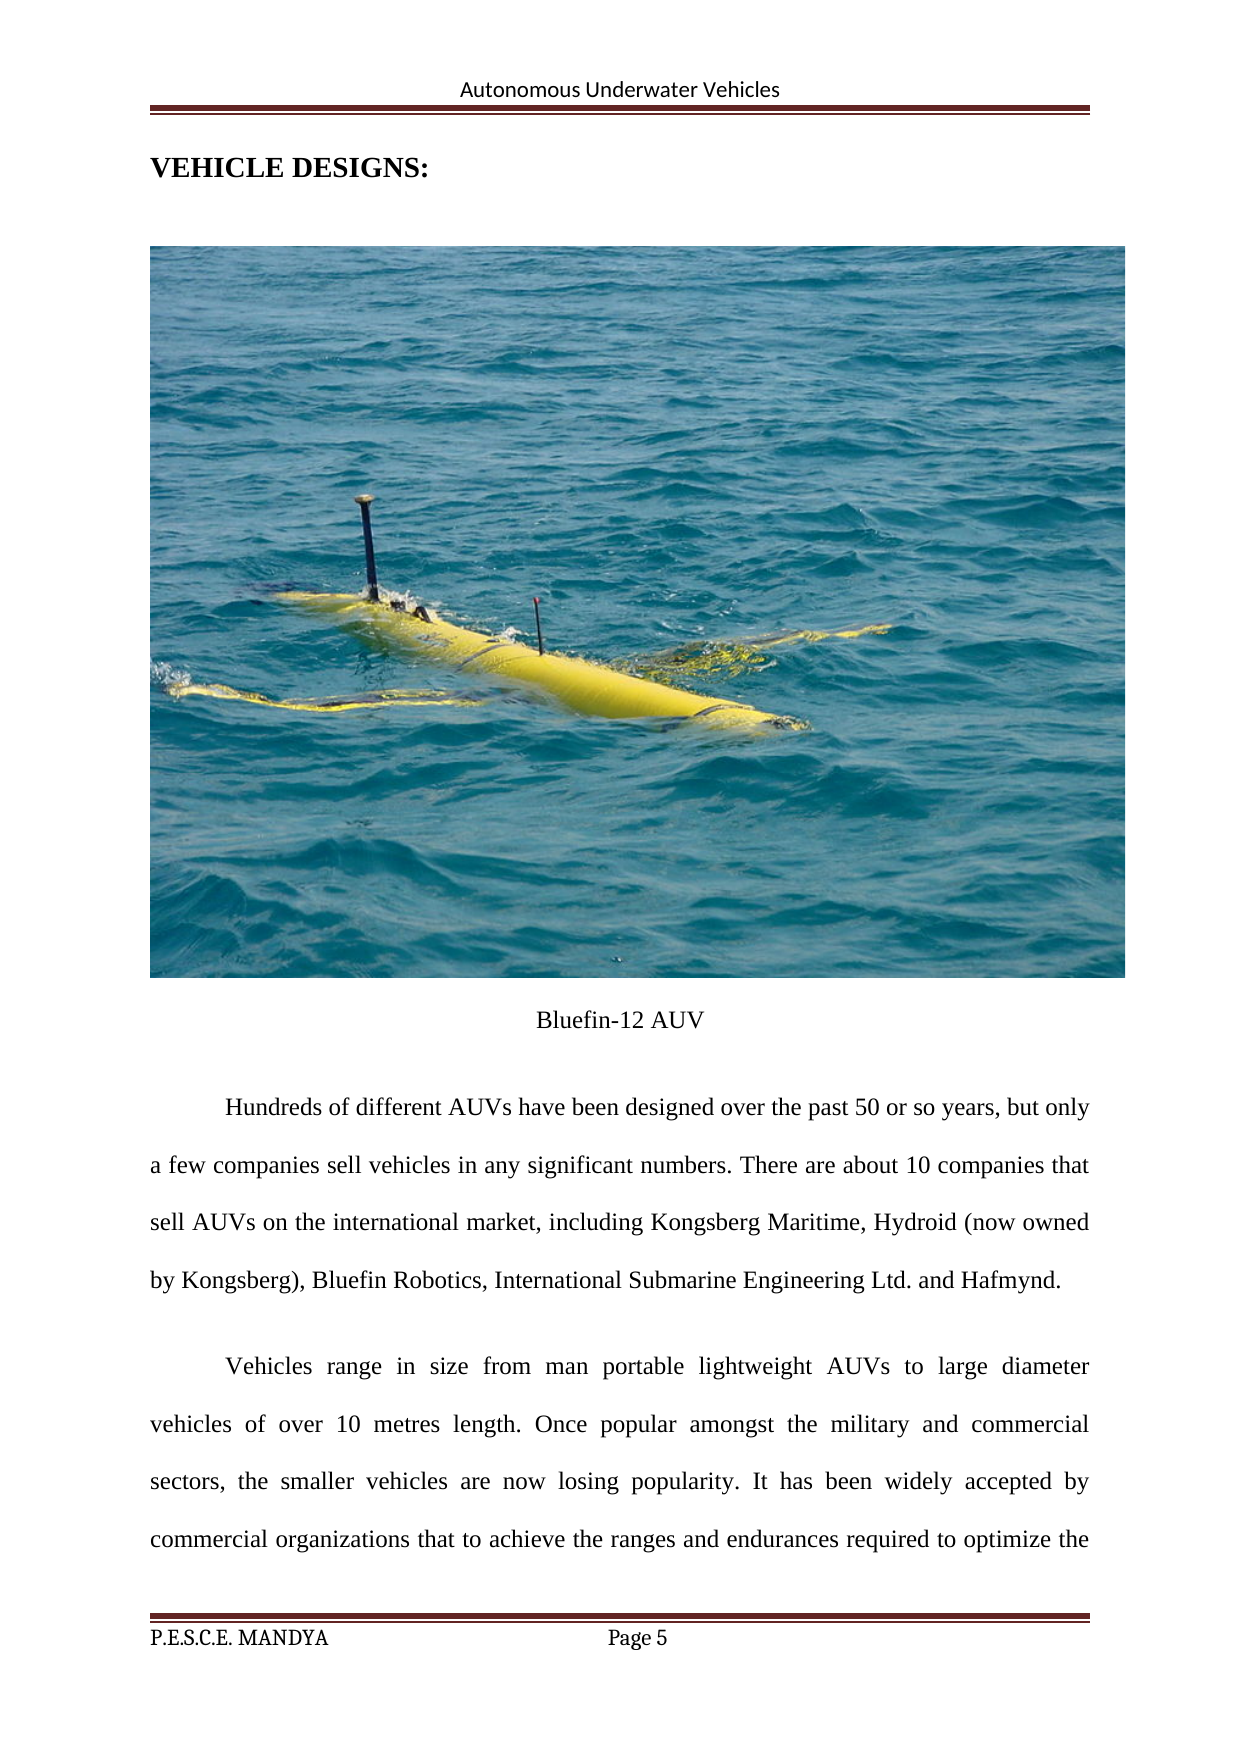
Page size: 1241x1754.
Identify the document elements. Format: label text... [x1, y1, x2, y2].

text Bluefin-12 AUV [150, 1006, 1090, 1034]
text Hundreds of different AUVs have been designed over the past 50 or so years, but only a few companies sell vehicles in any significant numbers. There are about 10 companies that sell AUVs on the international market, including Kongsberg Maritime, Hydroid (now owned by Kongsberg), Bluefin Robotics, International Submarine Engineering Ltd. and Hafmynd. [150, 1092, 1090, 1293]
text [150, 1351, 1090, 1553]
text VEHICLE DESIGNS: [150, 150, 1090, 183]
picture [150, 246, 1125, 978]
picture [180, 722, 189, 729]
